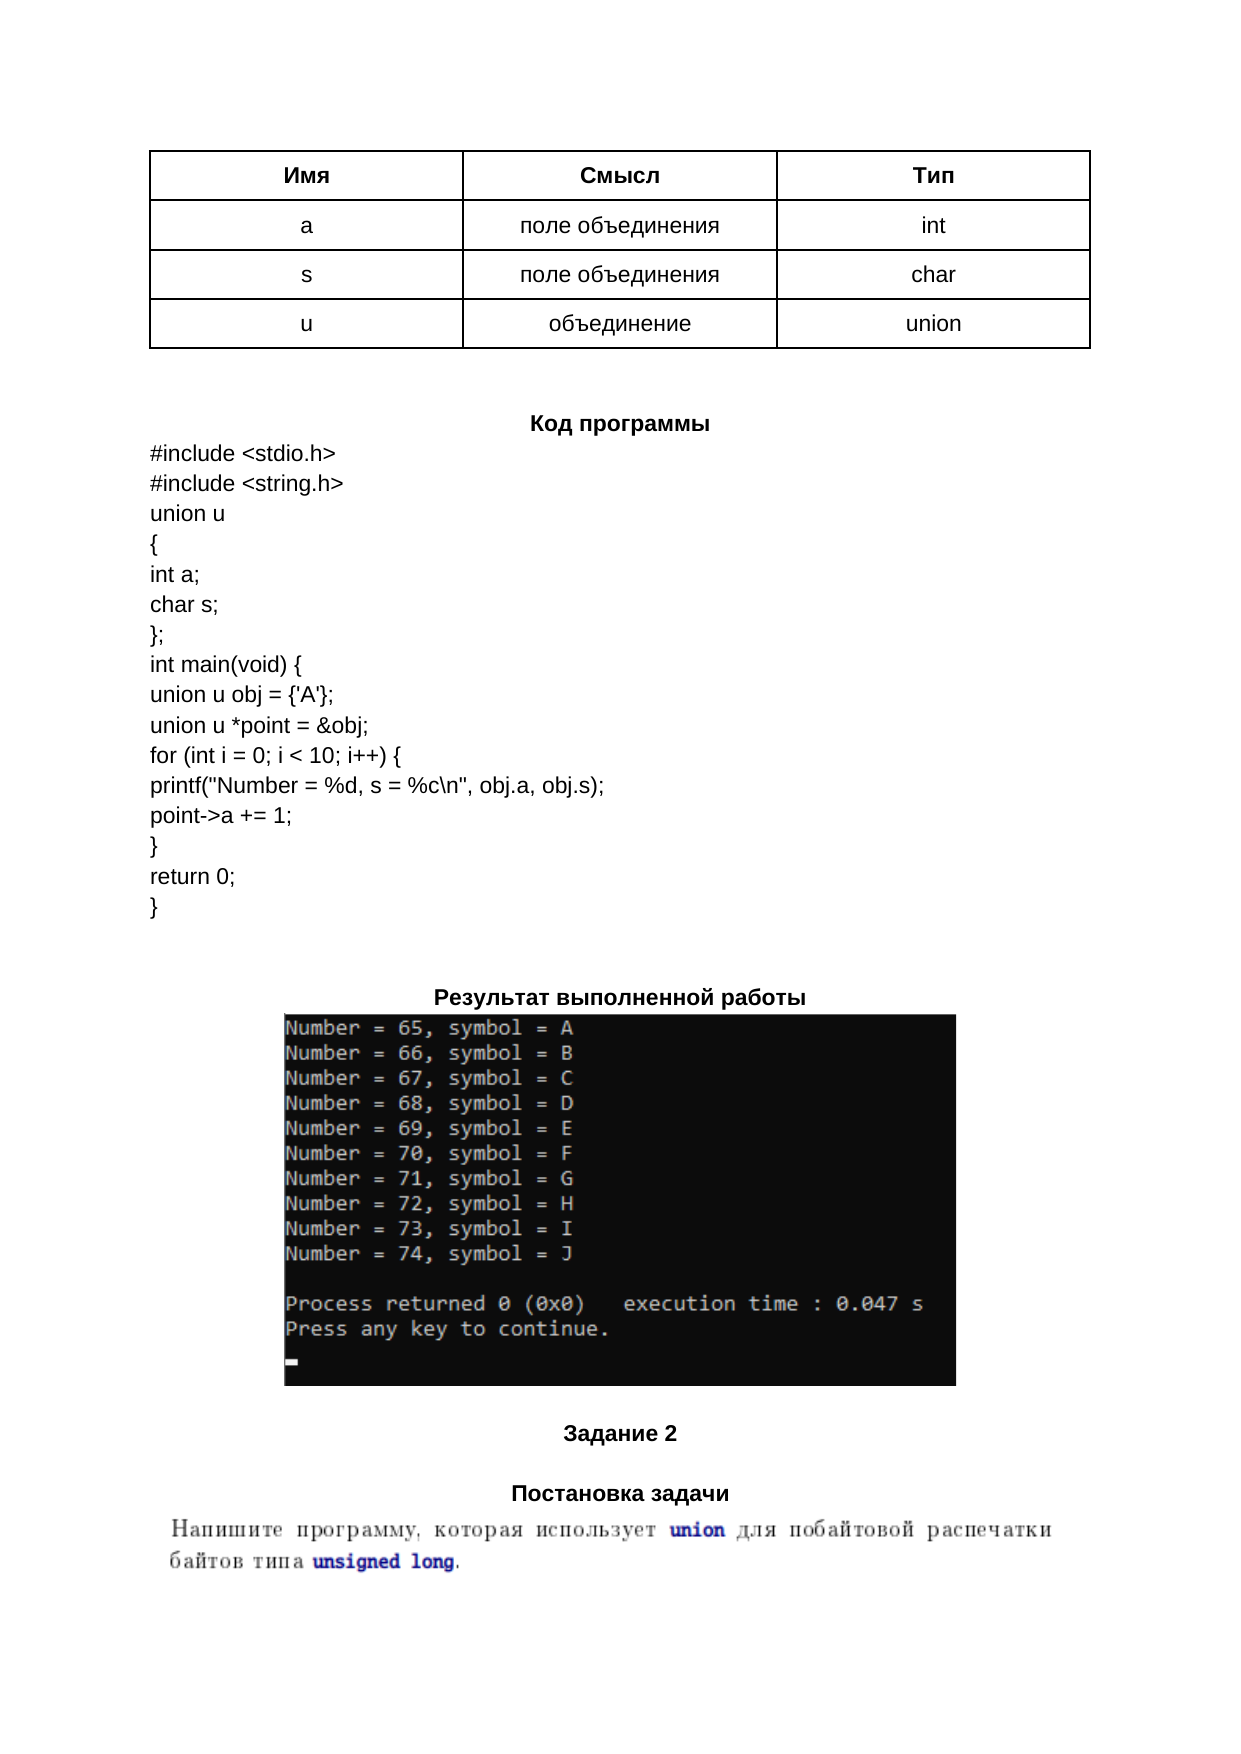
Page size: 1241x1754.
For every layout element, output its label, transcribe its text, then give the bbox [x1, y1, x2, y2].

text printf("Number = %d, s = %c\n", obj.a, obj.s); [150, 772, 1090, 798]
table_header Смысл [464, 152, 776, 199]
text #include <stdio.h> [150, 440, 1090, 466]
table_cell char [778, 251, 1089, 298]
text } [150, 832, 1090, 859]
text char s; [150, 591, 1090, 617]
picture [284, 1013, 957, 1386]
text union u [150, 500, 1090, 527]
text { [150, 530, 1090, 557]
text union u obj = {'A'}; [150, 681, 1090, 708]
text #include <string.h> [150, 470, 1090, 496]
text for (int i = 0; i < 10; i++) { [150, 742, 1090, 768]
table_cell u [151, 300, 462, 347]
text union u *point = &obj; [150, 712, 1090, 738]
table_cell поле объединения [464, 251, 776, 298]
text }; [150, 621, 1090, 647]
text } [150, 893, 1090, 919]
text int main(void) { [150, 651, 1090, 678]
table_header Имя [151, 152, 462, 199]
text Постановка задачи [150, 1480, 1090, 1506]
text Задание 2 [150, 1420, 1090, 1446]
text int a; [150, 561, 1090, 587]
text Результат выполненной работы [150, 983, 1090, 1010]
table_cell объединение [464, 300, 776, 347]
text point->a += 1; [150, 802, 1090, 829]
table_cell union [778, 300, 1089, 347]
text return 0; [150, 863, 1090, 889]
table_cell a [151, 201, 462, 248]
picture [163, 1510, 1078, 1581]
table_cell поле объединения [464, 201, 776, 248]
text Код программы [150, 409, 1090, 436]
table_cell int [778, 201, 1089, 248]
table_cell s [151, 251, 462, 298]
table_header Тип [778, 152, 1089, 199]
